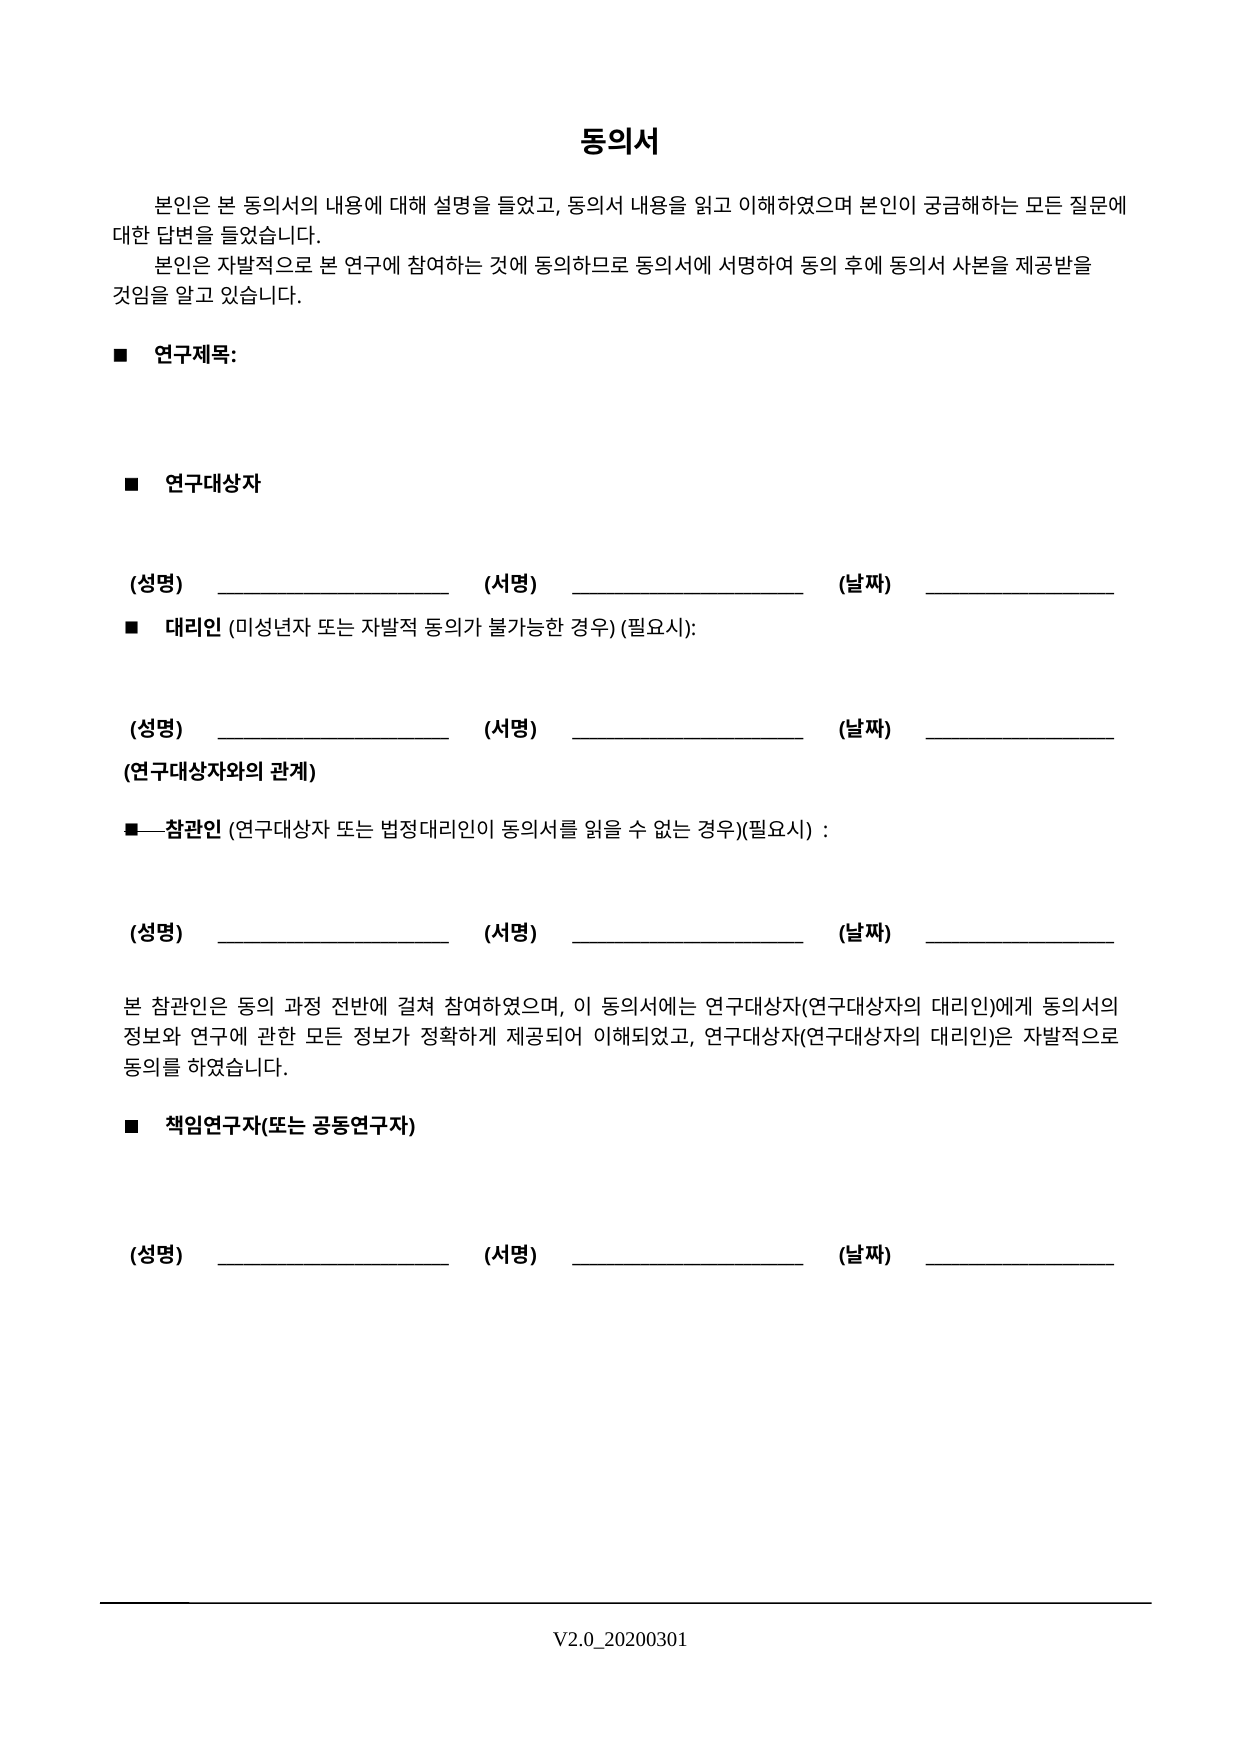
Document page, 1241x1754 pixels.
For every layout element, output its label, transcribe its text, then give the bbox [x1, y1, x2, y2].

table_cell ______________________ [909, 655, 1131, 742]
table_cell 대리인 (미성년자 또는 자발적 동의가 불가능한 경우) (필요시): [112, 597, 1131, 655]
table_cell ___________________________ [555, 512, 820, 597]
table_cell (서명) [466, 1184, 554, 1269]
table_header 연구대상자 [112, 454, 1131, 512]
table_cell (성명) [112, 655, 200, 742]
table_cell 본 참관인은 동의 과정 전반에 걸쳐 참여하였으며, 이 동의서에는 연구대상자(연구대상자의 대리인)에게 동의서의 정보와 연구에 관한 모든 정보가 정확하게 제공되어 이해되었고, 연구대상자(연구대상자의 대리인)은 자발적으로 동의를 하였습니다. 책임연구자(또는 공동연구자) [112, 947, 1131, 1184]
table_cell ___________________________ [555, 1184, 820, 1269]
table_cell (날짜) [820, 512, 909, 597]
table_cell (성명) [112, 1184, 200, 1269]
table_cell ___________________________ [200, 858, 466, 947]
table_cell (서명) [466, 655, 554, 742]
text 동의서 [112, 118, 1128, 160]
table_cell (서명) [466, 858, 554, 947]
text 본인은 본 동의서의 내용에 대해 설명을 들었고, 동의서 내용을 읽고 이해하였으며 본인이 궁금해하는 모든 질문에 대한 답변을 들었습니다. [112, 189, 1128, 249]
table_cell (성명) [112, 858, 200, 947]
table_cell 참관인 (연구대상자 또는 법정대리인이 동의서를 읽을 수 없는 경우)(필요시) : [112, 800, 1131, 857]
table_cell ___________________________ [555, 655, 820, 742]
table_cell (날짜) [820, 655, 909, 742]
table_cell ___________________________ [200, 512, 466, 597]
table_cell (날짜) [820, 1184, 909, 1269]
table_cell ______________________ [909, 512, 1131, 597]
table_cell ___________________________ [200, 1184, 466, 1269]
table_cell (연구대상자와의 관계) [112, 743, 1131, 800]
table_cell ______________________ [909, 1184, 1131, 1269]
table_cell (서명) [466, 512, 554, 597]
table_cell (성명) [112, 512, 200, 597]
table_cell ___________________________ [555, 858, 820, 947]
table_cell ___________________________ [200, 655, 466, 742]
text 본인은 자발적으로 본 연구에 참여하는 것에 동의하므로 동의서에 서명하여 동의 후에 동의서 사본을 제공받을 것임을 알고 있습니다. [112, 249, 1128, 310]
table_cell ______________________ [909, 858, 1131, 947]
list 연구제목: [112, 338, 1128, 369]
table_cell (날짜) [820, 858, 909, 947]
